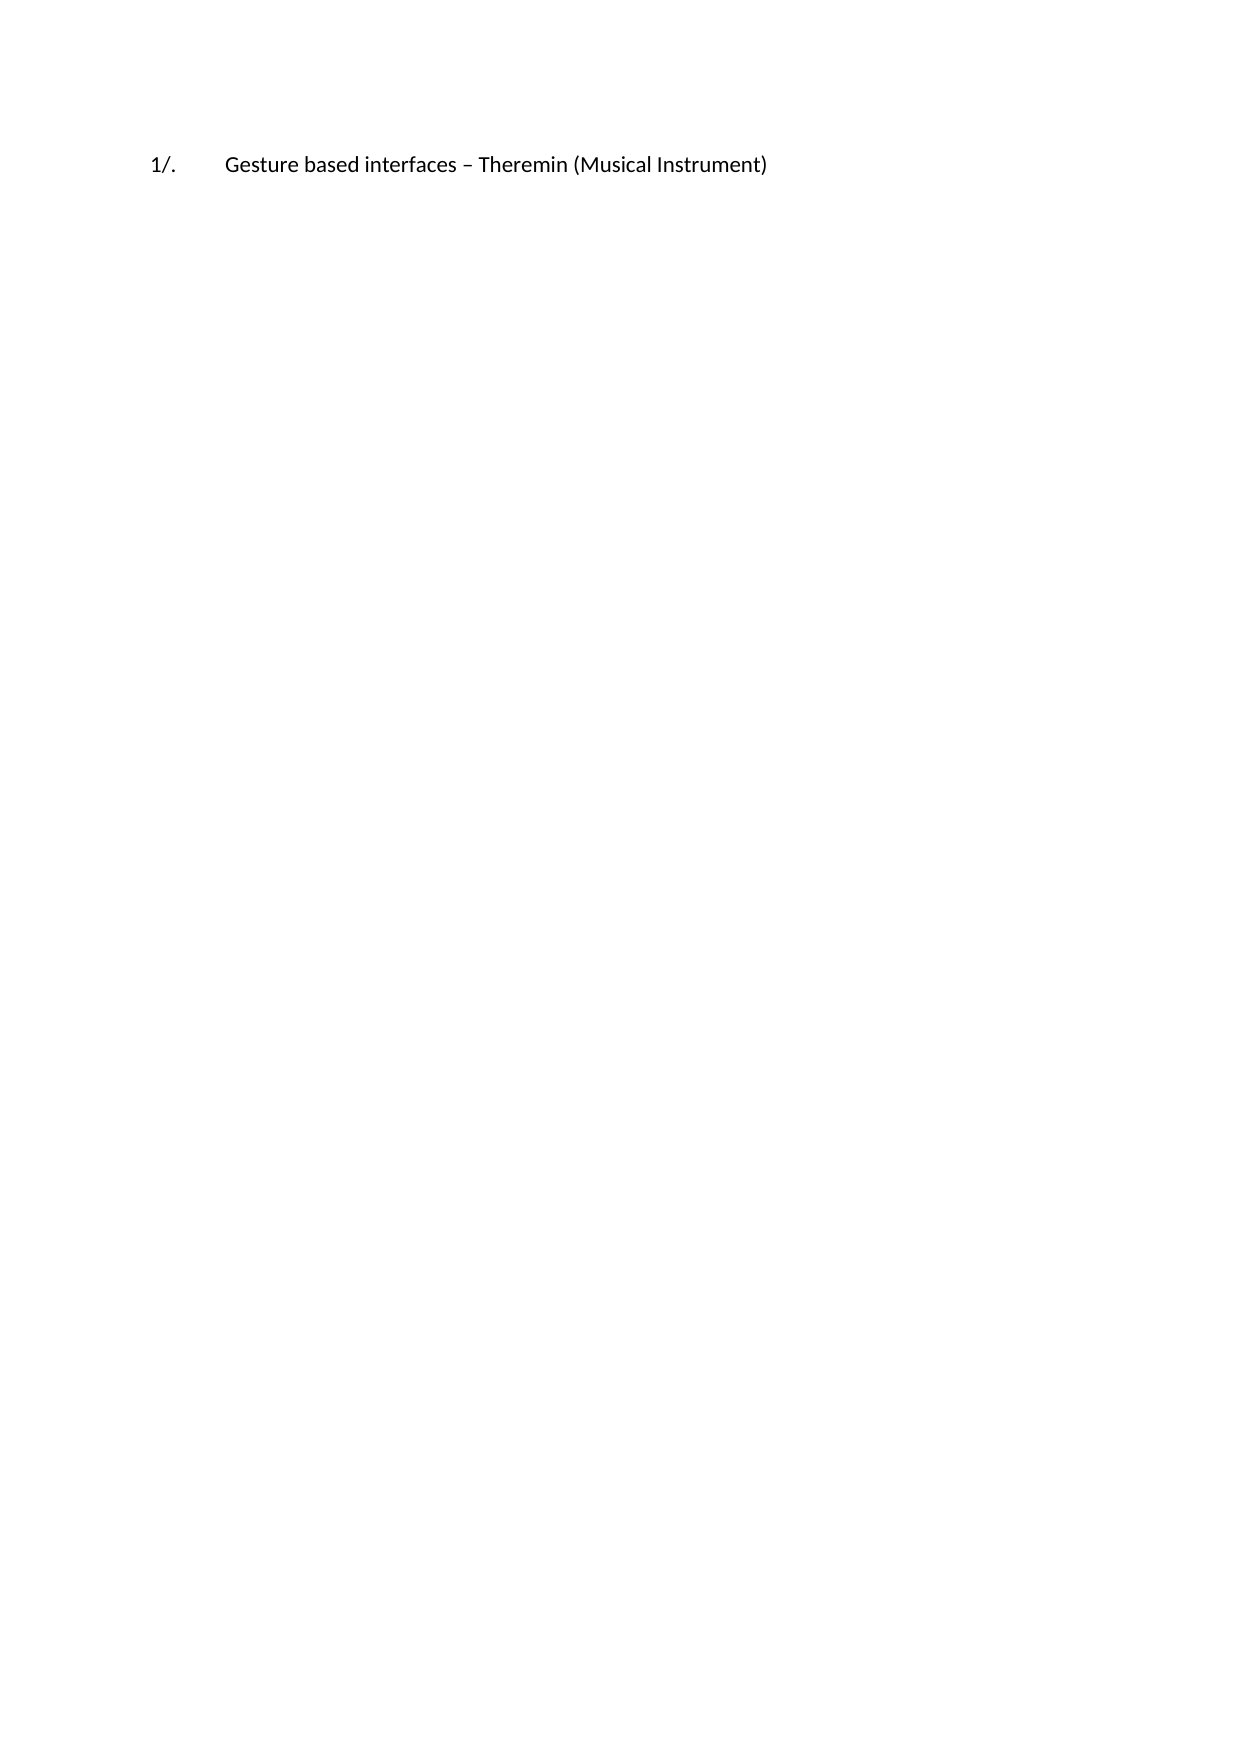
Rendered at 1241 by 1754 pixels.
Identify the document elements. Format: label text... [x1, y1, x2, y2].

text 1/. Gesture based interfaces – Theremin (Musical Instrument) [150, 150, 1090, 178]
